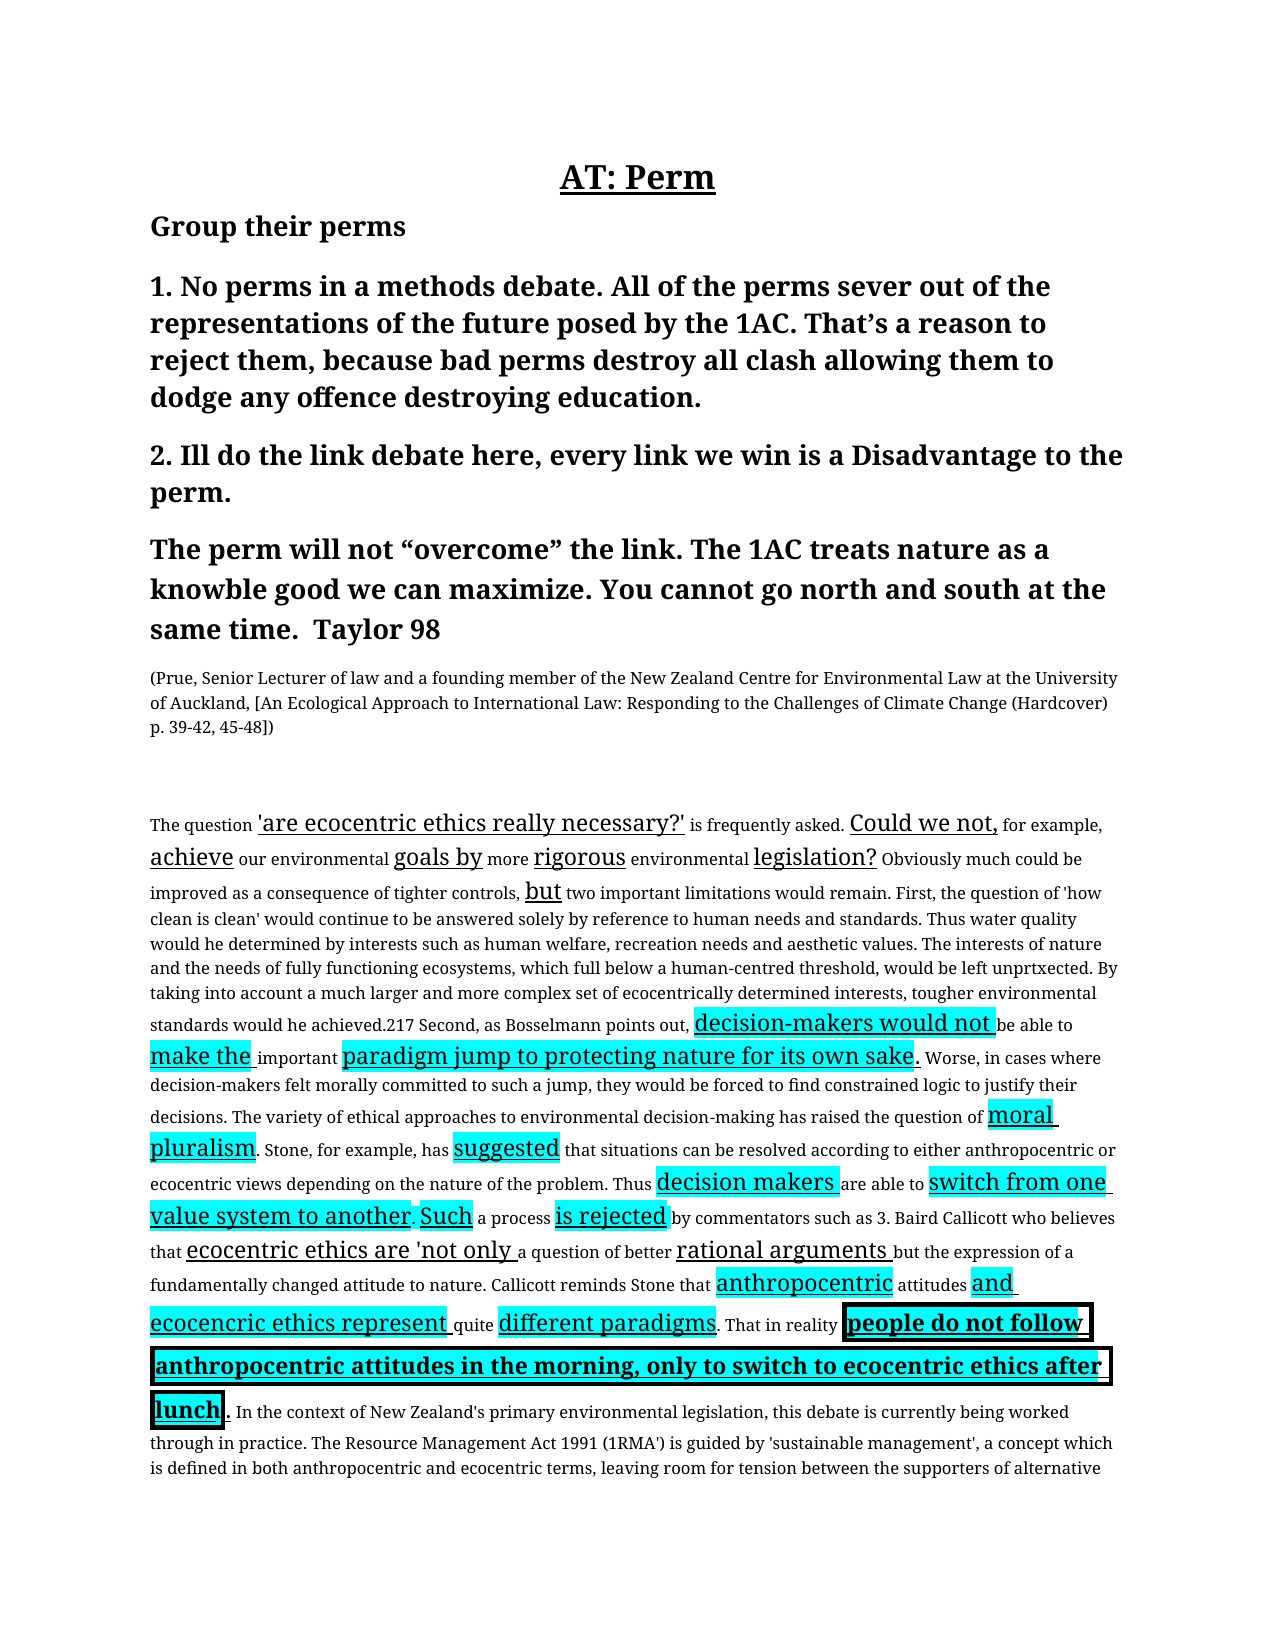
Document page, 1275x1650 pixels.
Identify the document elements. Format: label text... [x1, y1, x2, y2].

text (Prue, Senior Lecturer of law and a founding member of the New Zealand Centre for Environmental Law at the University of Auckland, [An Ecological Approach to International Law: Responding to the Challenges of Climate Change (Hardcover) p. 39-42, 45-48]) [150, 667, 1125, 738]
subtitle 2. Ill do the link debate here, every link we win is a Disadvantage to the perm. [150, 436, 1125, 510]
text The perm will not “overcome” the link. The 1AC treats nature as a knowble good we can maximize. You cannot go north and south at the same time. Taylor 98 [150, 531, 1125, 647]
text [150, 807, 1125, 1479]
subtitle 1. No perms in a methods debate. All of the perms sever out of the representations of the future posed by the 1AC. That’s a reason to reject them, because bad perms destroy all clash allowing them to dodge any offence destroying education. [150, 268, 1125, 415]
subtitle AT: Perm [150, 154, 1125, 199]
subtitle Group their perms [150, 207, 1125, 244]
